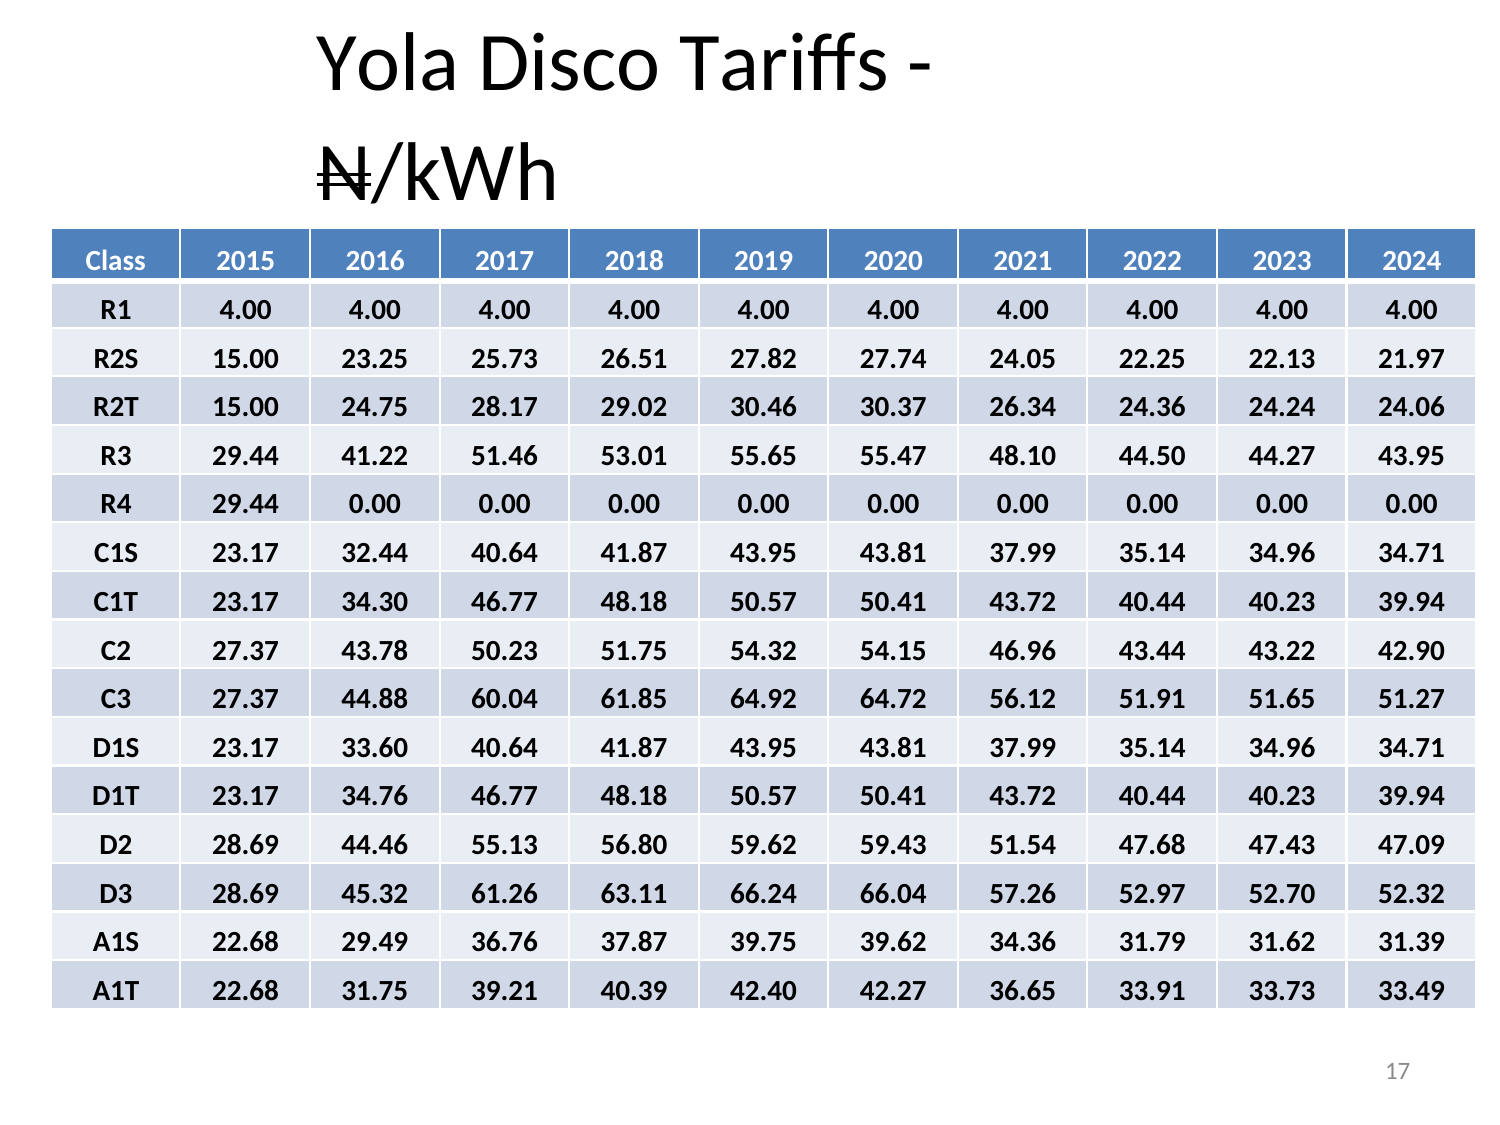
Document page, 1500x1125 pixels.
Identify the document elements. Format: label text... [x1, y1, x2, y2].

table_cell 43.95 [700, 523, 827, 570]
table_cell 47.43 [1218, 815, 1345, 862]
table_cell 36.76 [441, 913, 568, 959]
table_cell 36.65 [959, 961, 1086, 1008]
table_cell 34.71 [1348, 523, 1475, 570]
table_cell 34.96 [1218, 718, 1345, 764]
table_cell 22.13 [1218, 329, 1345, 375]
table_cell 0.00 [700, 475, 827, 521]
table_cell 51.75 [570, 621, 698, 667]
table_cell 64.92 [700, 669, 827, 716]
table_cell R2T [52, 377, 179, 424]
table_cell 0.00 [441, 475, 568, 521]
table_cell 46.77 [441, 572, 568, 618]
table_cell 24.06 [1348, 377, 1475, 424]
table_cell 52.32 [1348, 864, 1475, 910]
table_cell 33.49 [1348, 961, 1475, 1008]
table_cell 44.50 [1088, 426, 1216, 473]
table_cell 51.54 [959, 815, 1086, 862]
table_cell 27.74 [829, 329, 957, 375]
table_cell 34.96 [1218, 523, 1345, 570]
table_cell D3 [52, 864, 179, 910]
table_cell 64.72 [829, 669, 957, 716]
table_cell 53.01 [570, 426, 698, 473]
table_cell 4.00 [311, 284, 439, 327]
table_cell 44.88 [311, 669, 439, 716]
table_header 2021 [959, 229, 1086, 278]
table_cell A1S [52, 913, 179, 959]
table_cell 33.73 [1218, 961, 1345, 1008]
table_cell 4.00 [181, 284, 309, 327]
table_cell 60.04 [441, 669, 568, 716]
table_cell 40.44 [1088, 572, 1216, 618]
table_cell 0.00 [570, 475, 698, 521]
table_cell 15.00 [181, 377, 309, 424]
table_cell 50.41 [829, 767, 957, 813]
table_header 2017 [441, 229, 568, 278]
table_cell 25.73 [441, 329, 568, 375]
table_cell R3 [52, 426, 179, 473]
table_cell 59.62 [700, 815, 827, 862]
table_cell 37.99 [959, 523, 1086, 570]
table_cell 50.41 [829, 572, 957, 618]
table_cell 47.09 [1348, 815, 1475, 862]
table_cell 57.26 [959, 864, 1086, 910]
table_cell 28.69 [181, 815, 309, 862]
table_cell 43.78 [311, 621, 439, 667]
table_header 2024 [1348, 229, 1475, 278]
table_cell 55.47 [829, 426, 957, 473]
table_cell 4.00 [1348, 284, 1475, 327]
table_cell A1T [52, 961, 179, 1008]
table_cell 24.75 [311, 377, 439, 424]
table_cell 56.80 [570, 815, 698, 862]
table_cell 55.13 [441, 815, 568, 862]
table_cell 45.32 [311, 864, 439, 910]
table_header 2022 [1088, 229, 1216, 278]
table_cell 61.26 [441, 864, 568, 910]
table_cell 31.62 [1218, 913, 1345, 959]
table_cell 34.71 [1348, 718, 1475, 764]
table_cell 39.94 [1348, 572, 1475, 618]
table_cell 40.44 [1088, 767, 1216, 813]
table_cell 37.99 [959, 718, 1086, 764]
table_cell 40.23 [1218, 572, 1345, 618]
table_cell 4.00 [570, 284, 698, 327]
table_header 2023 [1218, 229, 1345, 278]
table_cell 44.27 [1218, 426, 1345, 473]
table_cell 50.57 [700, 767, 827, 813]
table_cell 33.60 [311, 718, 439, 764]
table_cell 50.23 [441, 621, 568, 667]
table_cell 4.00 [700, 284, 827, 327]
table_cell 26.51 [570, 329, 698, 375]
table_cell 29.49 [311, 913, 439, 959]
table_cell 0.00 [959, 475, 1086, 521]
table_cell 46.96 [959, 621, 1086, 667]
table_cell 54.32 [700, 621, 827, 667]
table_cell 43.44 [1088, 621, 1216, 667]
table_cell 23.17 [181, 572, 309, 618]
table_cell 34.76 [311, 767, 439, 813]
table_cell 42.40 [700, 961, 827, 1008]
table_cell 4.00 [1088, 284, 1216, 327]
table_cell 29.02 [570, 377, 698, 424]
table_cell C1S [52, 523, 179, 570]
table_cell 51.46 [441, 426, 568, 473]
table_cell 37.87 [570, 913, 698, 959]
table_cell 39.94 [1348, 767, 1475, 813]
table_header 2015 [181, 229, 309, 278]
table_cell 24.36 [1088, 377, 1216, 424]
table_cell 15.00 [181, 329, 309, 375]
table_header Class [52, 229, 179, 278]
table_cell 0.00 [1088, 475, 1216, 521]
table_cell 48.18 [570, 767, 698, 813]
table_cell 4.00 [441, 284, 568, 327]
table_cell 34.30 [311, 572, 439, 618]
table_cell 40.23 [1218, 767, 1345, 813]
table_cell 51.65 [1218, 669, 1345, 716]
table_cell 56.12 [959, 669, 1086, 716]
table_cell 52.70 [1218, 864, 1345, 910]
table_cell 21.97 [1348, 329, 1475, 375]
table_cell 52.97 [1088, 864, 1216, 910]
table_cell C3 [52, 669, 179, 716]
table_cell 22.25 [1088, 329, 1216, 375]
table_cell 43.95 [1348, 426, 1475, 473]
table_cell 55.65 [700, 426, 827, 473]
table_cell 43.81 [829, 718, 957, 764]
table_cell 35.14 [1088, 718, 1216, 764]
table_cell 0.00 [1218, 475, 1345, 521]
text Yola Disco Tariffs - N/kWh [316, 9, 1182, 221]
table_cell 48.18 [570, 572, 698, 618]
table_cell 41.22 [311, 426, 439, 473]
table_cell 63.11 [570, 864, 698, 910]
table_cell 51.91 [1088, 669, 1216, 716]
table_cell 0.00 [311, 475, 439, 521]
table_cell 61.85 [570, 669, 698, 716]
table_cell 22.68 [181, 961, 309, 1008]
table_cell 30.37 [829, 377, 957, 424]
table_header 2018 [570, 229, 698, 278]
table_cell 29.44 [181, 475, 309, 521]
table_cell 4.00 [1218, 284, 1345, 327]
table_cell 54.15 [829, 621, 957, 667]
table_cell 23.17 [181, 523, 309, 570]
table_cell 24.24 [1218, 377, 1345, 424]
table_header 2016 [311, 229, 439, 278]
table_cell 35.14 [1088, 523, 1216, 570]
table_cell 28.17 [441, 377, 568, 424]
table_cell 48.10 [959, 426, 1086, 473]
table_cell 32.44 [311, 523, 439, 570]
table_cell 39.75 [700, 913, 827, 959]
table_cell 59.43 [829, 815, 957, 862]
table_cell 31.39 [1348, 913, 1475, 959]
table_cell R4 [52, 475, 179, 521]
table_cell 40.64 [441, 523, 568, 570]
table_cell 23.17 [181, 718, 309, 764]
table_cell 4.00 [829, 284, 957, 327]
table_cell 40.39 [570, 961, 698, 1008]
table_cell 66.24 [700, 864, 827, 910]
table_cell 43.95 [700, 718, 827, 764]
table_cell 23.17 [181, 767, 309, 813]
table_cell 41.87 [570, 718, 698, 764]
table_header 2019 [700, 229, 827, 278]
table_cell 30.46 [700, 377, 827, 424]
table_cell D1T [52, 767, 179, 813]
table_cell 41.87 [570, 523, 698, 570]
table_cell 27.37 [181, 669, 309, 716]
table_cell R2S [52, 329, 179, 375]
table_cell 43.22 [1218, 621, 1345, 667]
table_cell 43.72 [959, 572, 1086, 618]
table_cell C2 [52, 621, 179, 667]
table_cell 27.82 [700, 329, 827, 375]
table_cell 44.46 [311, 815, 439, 862]
table_cell C1T [52, 572, 179, 618]
table_cell 39.21 [441, 961, 568, 1008]
table_cell 43.81 [829, 523, 957, 570]
table_cell 50.57 [700, 572, 827, 618]
table_cell 0.00 [1348, 475, 1475, 521]
table_cell D1S [52, 718, 179, 764]
table_cell 31.79 [1088, 913, 1216, 959]
table_cell 47.68 [1088, 815, 1216, 862]
table_cell 22.68 [181, 913, 309, 959]
table_cell 26.34 [959, 377, 1086, 424]
table_cell 29.44 [181, 426, 309, 473]
table_cell 33.91 [1088, 961, 1216, 1008]
table_cell 40.64 [441, 718, 568, 764]
table_cell R1 [52, 284, 179, 327]
table_cell 66.04 [829, 864, 957, 910]
table_cell 0.00 [829, 475, 957, 521]
table_cell D2 [52, 815, 179, 862]
table_cell 39.62 [829, 913, 957, 959]
table_cell 27.37 [181, 621, 309, 667]
table_header 2020 [829, 229, 957, 278]
table_cell 43.72 [959, 767, 1086, 813]
table_cell 42.27 [829, 961, 957, 1008]
table_cell 51.27 [1348, 669, 1475, 716]
table_cell 46.77 [441, 767, 568, 813]
table_cell 24.05 [959, 329, 1086, 375]
table_cell 28.69 [181, 864, 309, 910]
table_cell 42.90 [1348, 621, 1475, 667]
table_cell 23.25 [311, 329, 439, 375]
table_cell 31.75 [311, 961, 439, 1008]
table_cell 34.36 [959, 913, 1086, 959]
table_cell 4.00 [959, 284, 1086, 327]
